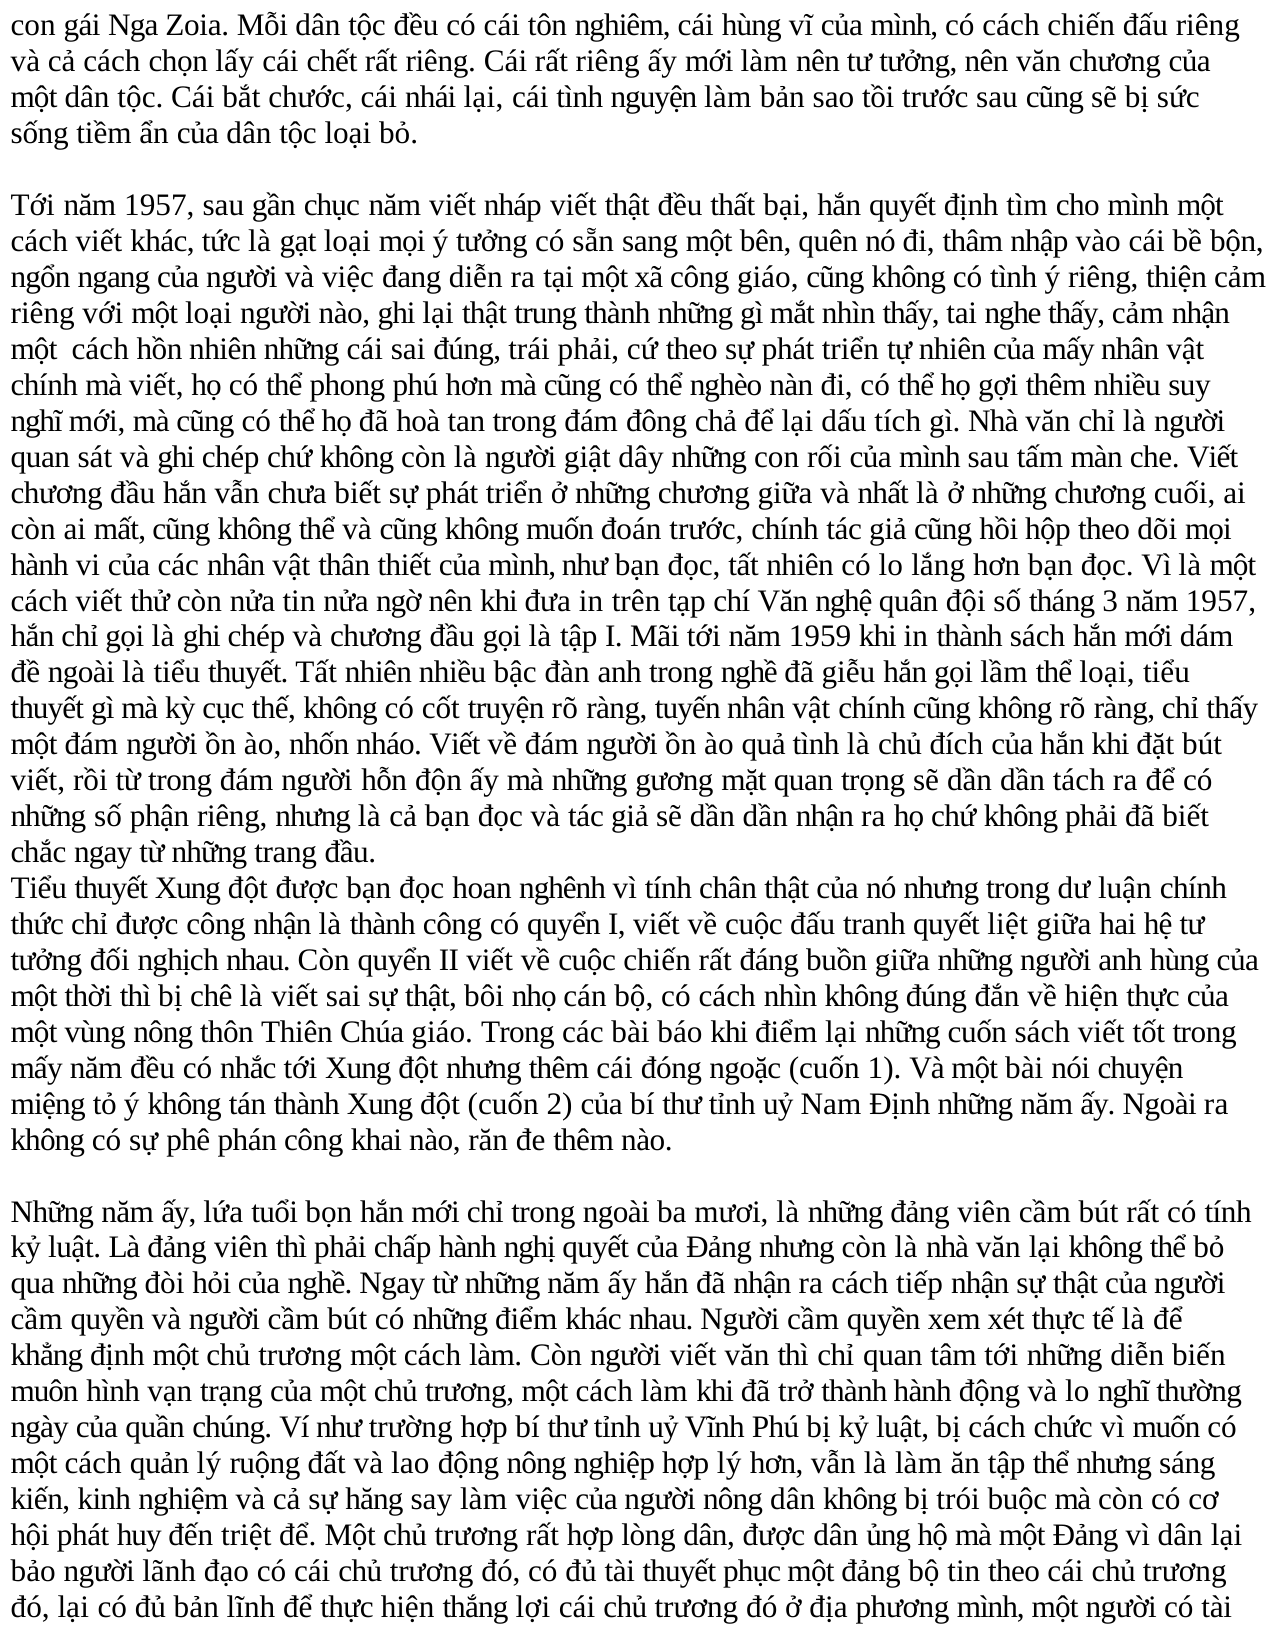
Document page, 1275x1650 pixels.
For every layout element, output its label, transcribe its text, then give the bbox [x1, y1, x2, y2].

text con gái Nga Zoia. Mỗi dân tộc đều có cái tôn nghiêm, cái hùng vĩ của mình, có cách chiến đấu riêng và cả cách chọn lấy cái chết rất riêng. Cái rất riêng ấy mới làm nên tư tưởng, nên văn chương của một dân tộc. Cái bắt chước, cái nhái lại, cái tình nguyện làm bản sao tồi trước sau cũng sẽ bị sức sống tiềm ẩn của dân tộc loại bỏ. [10, 6, 1262, 150]
text Tiểu thuyết Xung đột được bạn đọc hoan nghênh vì tính chân thật của nó nhưng trong dư luận chính thức chỉ được công nhận là thành công có quyển I, viết về cuộc đấu tranh quyết liệt giữa hai hệ tư tưởng đối nghịch nhau. Còn quyển II viết về cuộc chiến rất đáng buồn giữa những người anh hùng của một thời thì bị chê là viết sai sự thật, bôi nhọ cán bộ, có cách nhìn không đúng đắn về hiện thực của một vùng nông thôn Thiên Chúa giáo. Trong các bài báo khi điểm lại những cuốn sách viết tốt trong mấy năm đều có nhắc tới Xung đột nhưng thêm cái đóng ngoặc (cuốn 1). Và một bài nói chuyện miệng tỏ ý không tán thành Xung đột (cuốn 2) của bí thư tỉnh uỷ Nam Định những năm ấy. Ngoài ra không có sự phê phán công khai nào, răn đe thêm nào. [10, 869, 1264, 1157]
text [10, 1193, 1258, 1624]
text Tới năm 1957, sau gần chục năm viết nháp viết thật đều thất bại, hắn quyết định tìm cho mình một cách viết khác, tức là gạt loại mọi ý tưởng có sẵn sang một bên, quên nó đi, thâm nhập vào cái bề bộn, ngổn ngang của người và việc đang diễn ra tại một xã công giáo, cũng không có tình ý riêng, thiện cảm riêng với một loại người nào, ghi lại thật trung thành những gì mắt nhìn thấy, tai nghe thấy, cảm nhận một cách hồn nhiên những cái sai đúng, trái phải, cứ theo sự phát triển tự nhiên của mấy nhân vật chính mà viết, họ có thể phong phú hơn mà cũng có thể nghèo nàn đi, có thể họ gợi thêm nhiều suy nghĩ mới, mà cũng có thể họ đã hoà tan trong đám đông chả để lại dấu tích gì. Nhà văn chỉ là người quan sát và ghi chép chứ không còn là người giật dây những con rối của mình sau tấm màn che. Viết chương đầu hắn vẫn chưa biết sự phát triển ở những chương giữa và nhất là ở những chương cuối, ai còn ai mất, cũng không thể và cũng không muốn đoán trước, chính tác giả cũng hồi hộp theo dõi mọi hành vi của các nhân vật thân thiết của mình, như bạn đọc, tất nhiên có lo lắng hơn bạn đọc. Vì là một cách viết thử còn nửa tin nửa ngờ nên khi đưa in trên tạp chí Văn nghệ quân đội số tháng 3 năm 1957, hắn chỉ gọi là ghi chép và chương đầu gọi là tập I. Mãi tới năm 1959 khi in thành sách hắn mới dám đề ngoài là tiểu thuyết. Tất nhiên nhiều bậc đàn anh trong nghề đã giễu hắn gọi lầm thể loại, tiểu thuyết gì mà kỳ cục thế, không có cốt truyện rõ ràng, tuyến nhân vật chính cũng không rõ ràng, chỉ thấy một đám người ồn ào, nhốn nháo. Viết về đám người ồn ào quả tình là chủ đích của hắn khi đặt bút viết, rồi từ trong đám người hỗn độn ấy mà những gương mặt quan trọng sẽ dần dần tách ra để có những số phận riêng, nhưng là cả bạn đọc và tác giả sẽ dần dần nhận ra họ chứ không phải đã biết chắc ngay từ những trang đầu. [10, 186, 1266, 869]
